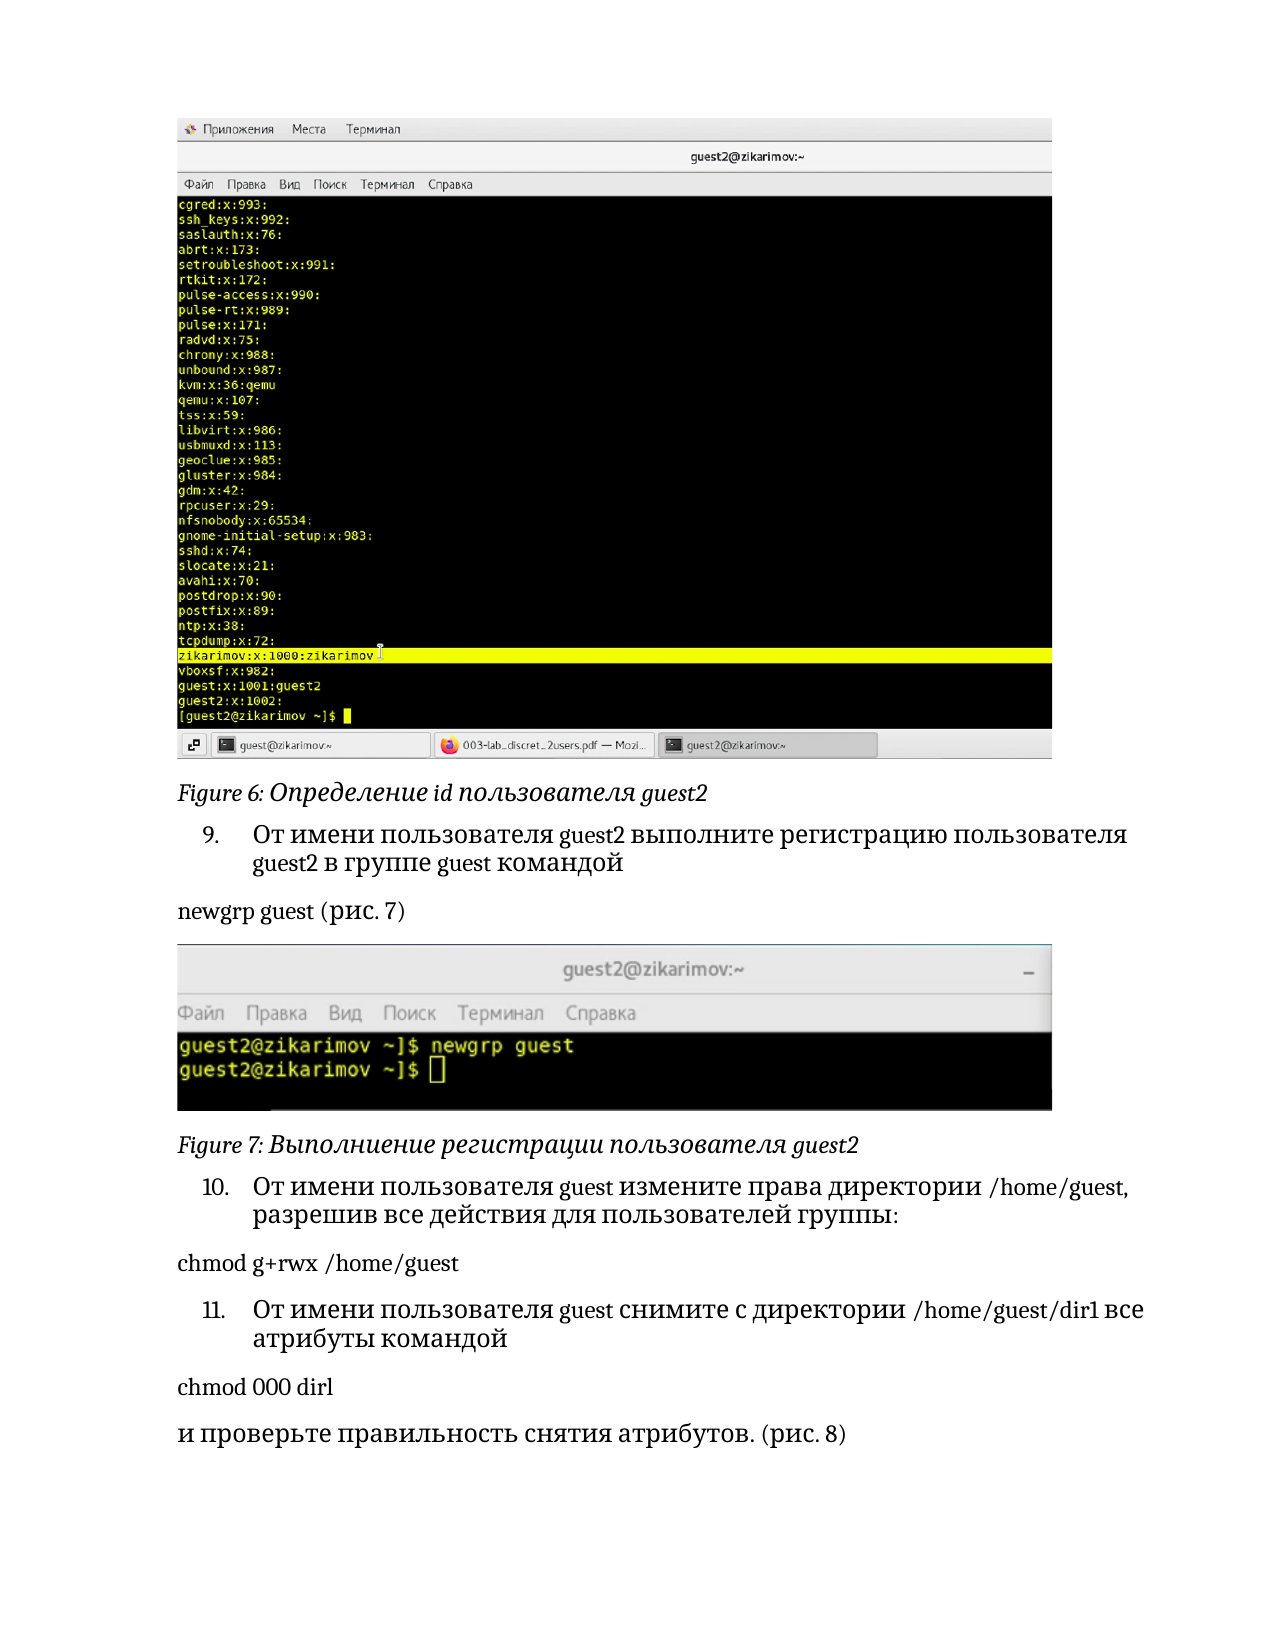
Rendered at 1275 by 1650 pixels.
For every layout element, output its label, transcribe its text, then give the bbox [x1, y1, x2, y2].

text chmod g+rwx /home/guest [177, 1249, 1186, 1278]
text Figure 6: Определение id пользователя guest2 [177, 779, 1186, 808]
text chmod 000 dirl [177, 1373, 1186, 1401]
list От имени пользователя guest2 выполните регистрацию пользователя guest2 в группе guest командой [202, 821, 1186, 878]
list От имени пользователя guest снимите с директории /home/guest/dir1 все атрибуты командой [202, 1296, 1186, 1354]
text и проверьте правильность снятия атрибутов. (рис. 8) [177, 1420, 1186, 1449]
picture [177, 118, 1053, 759]
picture [177, 944, 1053, 1111]
list От имени пользователя guest измените права директории /home/guest, разрешив все действия для пользователей группы: [202, 1173, 1186, 1230]
text Figure 7: Выполниение регистрации пользователя guest2 [177, 1131, 1186, 1160]
text newgrp guest (рис. 7) [177, 897, 1186, 926]
